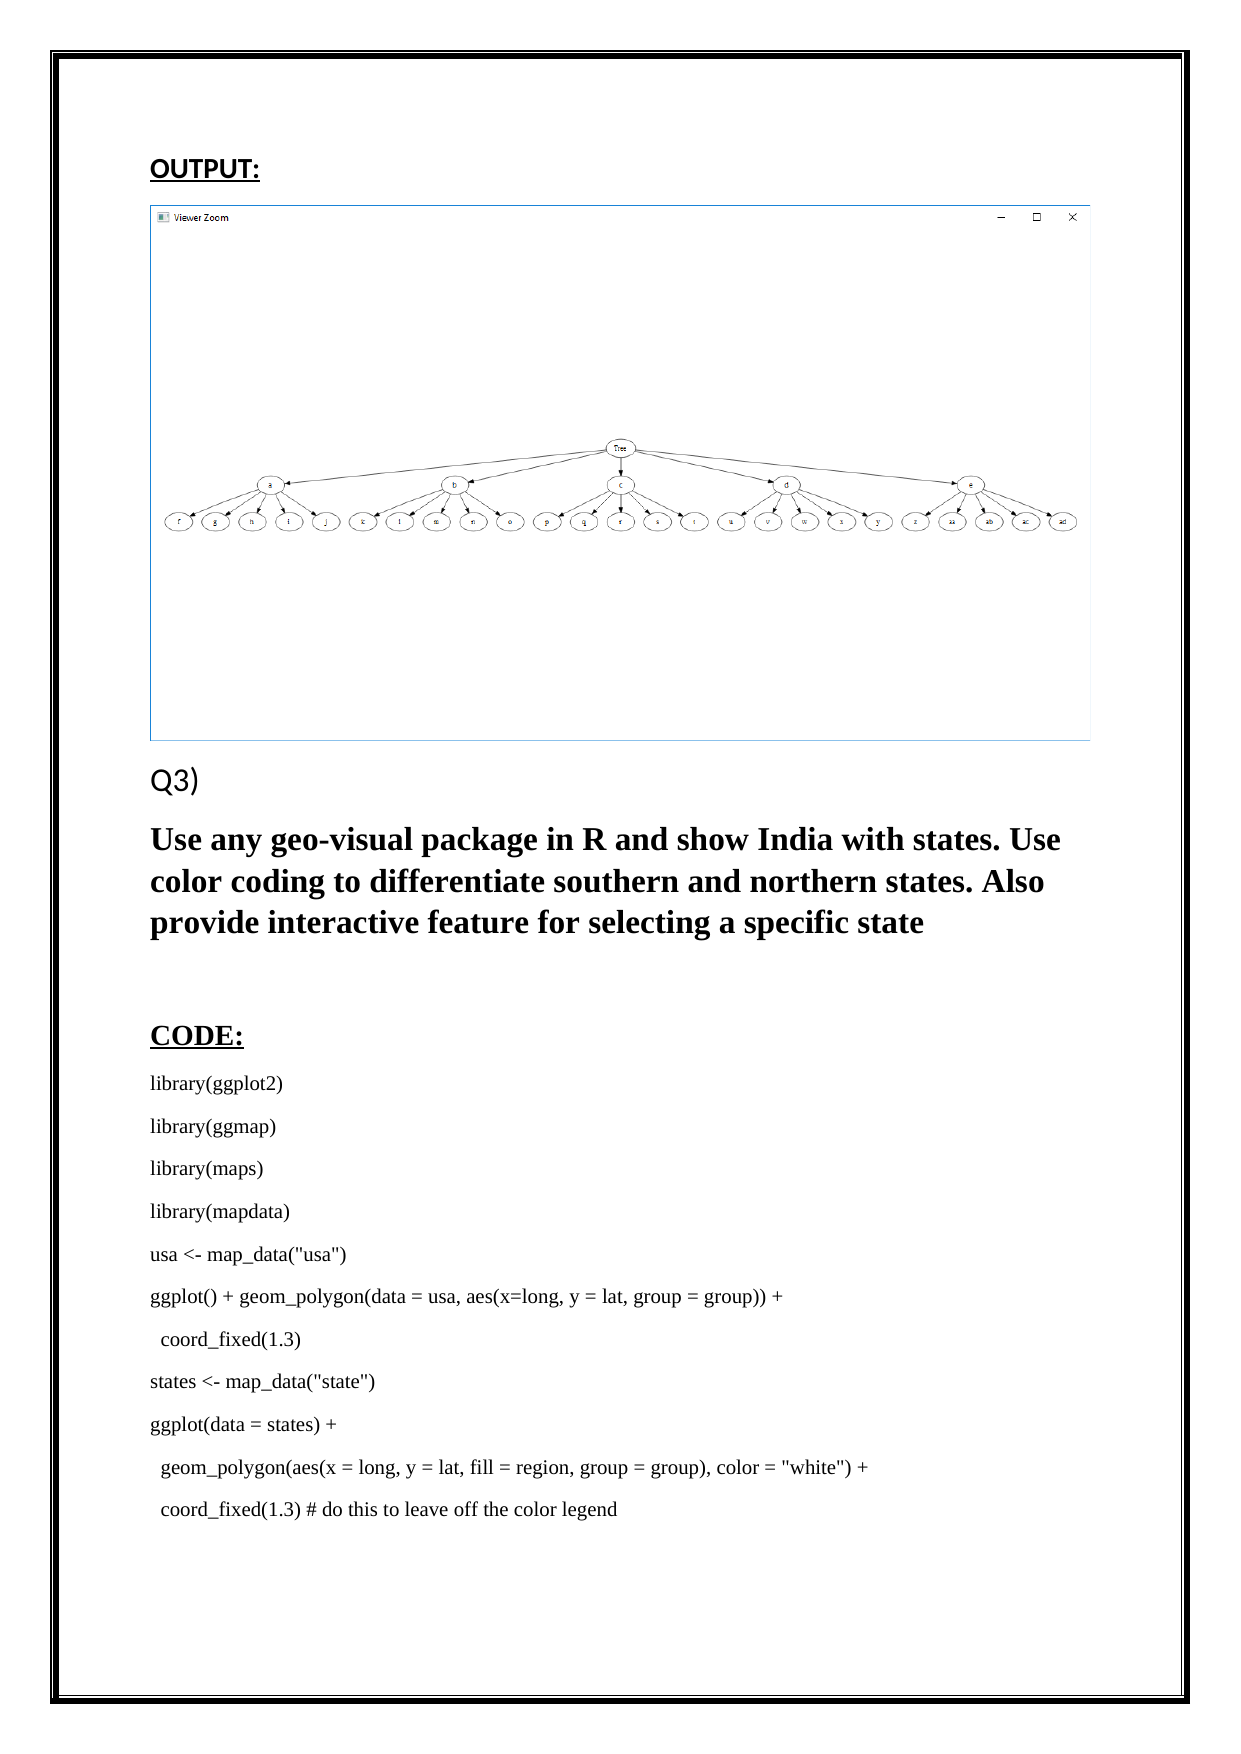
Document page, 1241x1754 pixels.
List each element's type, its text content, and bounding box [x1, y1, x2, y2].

text Q3) [150, 759, 1090, 800]
text Use any geo-visual package in R and show India with states. Use color coding to differentiate southern and northern states. Also provide interactive feature for selecting a specific state [150, 819, 1090, 941]
text library(maps) [150, 1156, 1090, 1180]
text CODE: [150, 1018, 1090, 1052]
text states <- map_data("state") [150, 1369, 1090, 1393]
text library(ggplot2) [150, 1071, 1090, 1095]
picture [150, 205, 1091, 741]
text usa <- map_data("usa") [150, 1242, 1090, 1266]
text ggplot() + geom_polygon(data = usa, aes(x=long, y = lat, group = group)) + [150, 1284, 1090, 1308]
text library(ggmap) [150, 1114, 1090, 1138]
text coord_fixed(1.3) # do this to leave off the color legend [150, 1497, 1090, 1521]
text geom_polygon(aes(x = long, y = lat, fill = region, group = group), color = "white") + [150, 1454, 1090, 1479]
text ggplot(data = states) + [150, 1412, 1090, 1436]
text coord_fixed(1.3) [150, 1327, 1090, 1351]
text library(mapdata) [150, 1199, 1090, 1223]
text OUTPUT: [150, 150, 1090, 186]
